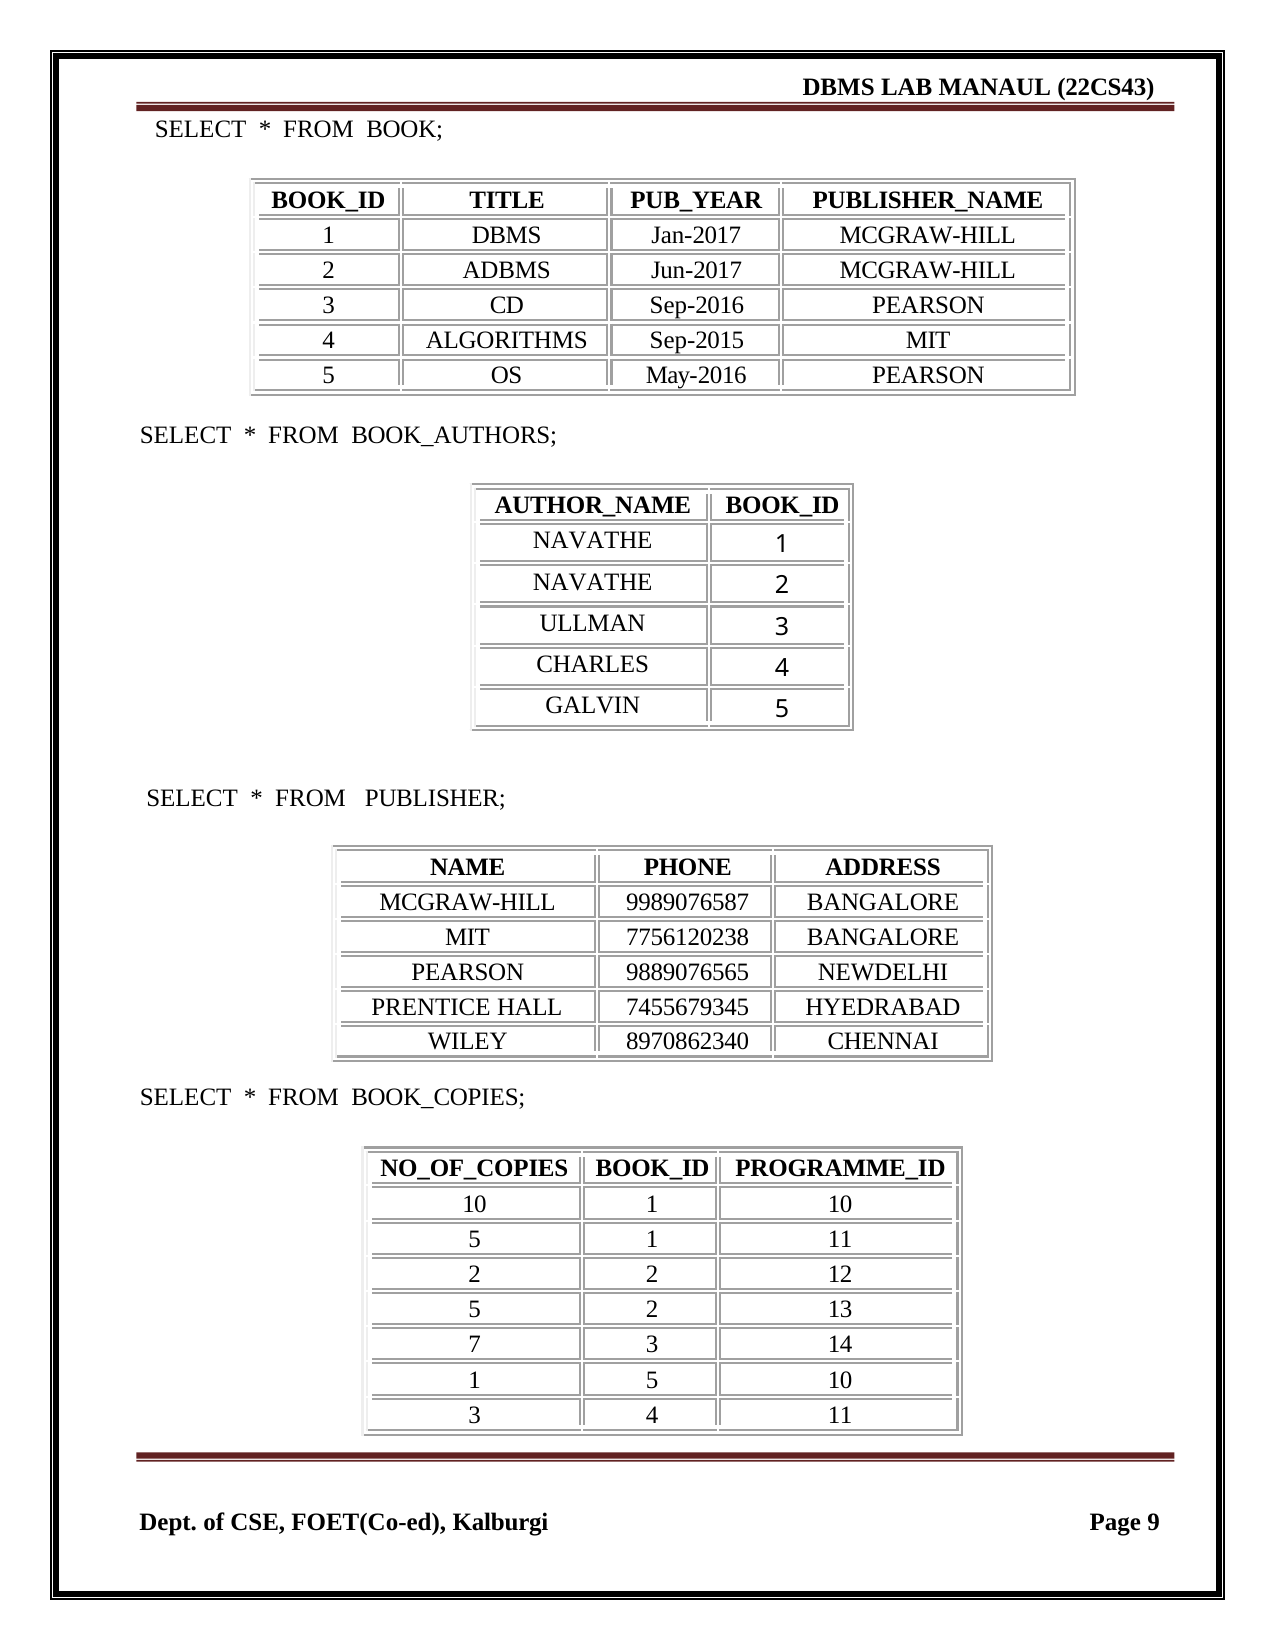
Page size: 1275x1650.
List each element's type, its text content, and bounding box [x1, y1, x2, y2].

table_cell 2 [585, 1259, 715, 1287]
table_cell 14 [718, 1323, 959, 1358]
text SELECT * FROM PUBLISHER; [146, 783, 1200, 812]
table_cell NAVATHE [473, 560, 709, 601]
table_cell MCGRAW-HILL [781, 214, 1072, 249]
table_cell 7455679345 [600, 992, 770, 1021]
table_cell MCGRAW-HILL [334, 881, 597, 916]
table_header ADDRESS [773, 850, 987, 881]
table_cell 11 [718, 1218, 959, 1252]
table_cell 4 [582, 1394, 718, 1429]
table_cell 10 [718, 1358, 959, 1394]
table_header PROGRAMME_ID [718, 1152, 956, 1182]
table_cell 2 [709, 560, 851, 601]
table_header PUBLISHER_NAME [781, 183, 1069, 214]
table_cell 1 [252, 214, 401, 249]
table_cell 1 [365, 1358, 582, 1394]
table_cell 5 [709, 684, 851, 725]
text SELECT * FROM BOOK_AUTHORS; [139, 420, 1200, 448]
table_header PHONE [597, 847, 773, 881]
table_cell PEARSON [334, 951, 597, 986]
table_cell PRENTICE HALL [334, 986, 597, 1021]
table_header NO_OF_COPIES [365, 1149, 582, 1182]
table_cell CHENNAI [773, 1021, 990, 1055]
table_cell 9889076565 [600, 957, 770, 986]
table_cell ADBMS [404, 255, 606, 284]
table_cell NEWDELHI [773, 951, 990, 986]
table_cell 2 [252, 249, 401, 284]
table_cell CD [404, 290, 606, 319]
table_cell 8970862340 [597, 1021, 773, 1055]
table_cell 3 [252, 284, 401, 319]
table_cell 10 [718, 1182, 959, 1217]
table_cell NAVATHE [473, 519, 709, 560]
table_cell MIT [334, 916, 597, 951]
table_cell 1 [585, 1188, 715, 1217]
text SELECT * FROM BOOK_COPIES; [139, 1082, 1200, 1111]
table_header BOOK_ID [582, 1149, 718, 1182]
table_cell ALGORITHMS [401, 319, 609, 354]
table_cell 12 [718, 1253, 959, 1287]
table_cell 1 [709, 519, 851, 560]
table_cell Jan-2017 [613, 220, 778, 249]
table_cell 4 [709, 643, 851, 684]
table_header PUB_YEAR [609, 180, 781, 214]
text SELECT * FROM BOOK; [154, 114, 1200, 143]
table_cell PEARSON [781, 354, 1072, 389]
table_cell Jun-2017 [613, 255, 778, 284]
table_cell DBMS [404, 220, 606, 249]
table_cell 1 [585, 1224, 715, 1252]
table_cell 7756120238 [600, 922, 770, 951]
table_cell 2 [585, 1294, 715, 1322]
table_cell BANGALORE [773, 916, 990, 951]
table_header BOOK_ID [252, 180, 401, 214]
table_cell 3 [365, 1394, 582, 1429]
table_cell BANGALORE [773, 881, 990, 916]
table_cell 3 [585, 1329, 715, 1358]
table_cell 11 [718, 1394, 959, 1429]
table_cell CHARLES [473, 643, 709, 684]
table_cell 5 [252, 354, 401, 389]
table_cell ULLMAN [473, 601, 709, 642]
table_cell 13 [718, 1288, 959, 1322]
table_header NAME [334, 847, 597, 881]
table_cell OS [401, 354, 609, 389]
table_cell MIT [781, 319, 1072, 354]
table_cell WILEY [334, 1021, 597, 1055]
table_header BOOK_ID [709, 485, 851, 519]
table_cell Sep-2015 [609, 319, 781, 354]
table_cell 2 [365, 1253, 582, 1287]
table_header TITLE [401, 180, 609, 214]
table_cell 10 [365, 1182, 582, 1217]
table_cell 3 [709, 601, 851, 642]
table_cell May-2016 [609, 354, 781, 389]
table_cell GALVIN [473, 684, 709, 725]
table_cell PEARSON [781, 284, 1072, 319]
table_header AUTHOR_NAME [473, 485, 709, 519]
table_cell 7 [365, 1323, 582, 1358]
table_cell Sep-2016 [613, 290, 778, 319]
table_cell 5 [585, 1364, 715, 1394]
table_cell 9989076587 [600, 887, 770, 916]
table_cell HYEDRABAD [773, 986, 990, 1021]
table_cell MCGRAW-HILL [781, 249, 1072, 284]
table_cell 5 [365, 1288, 582, 1322]
table_cell 5 [365, 1218, 582, 1252]
table_cell 4 [252, 319, 401, 354]
